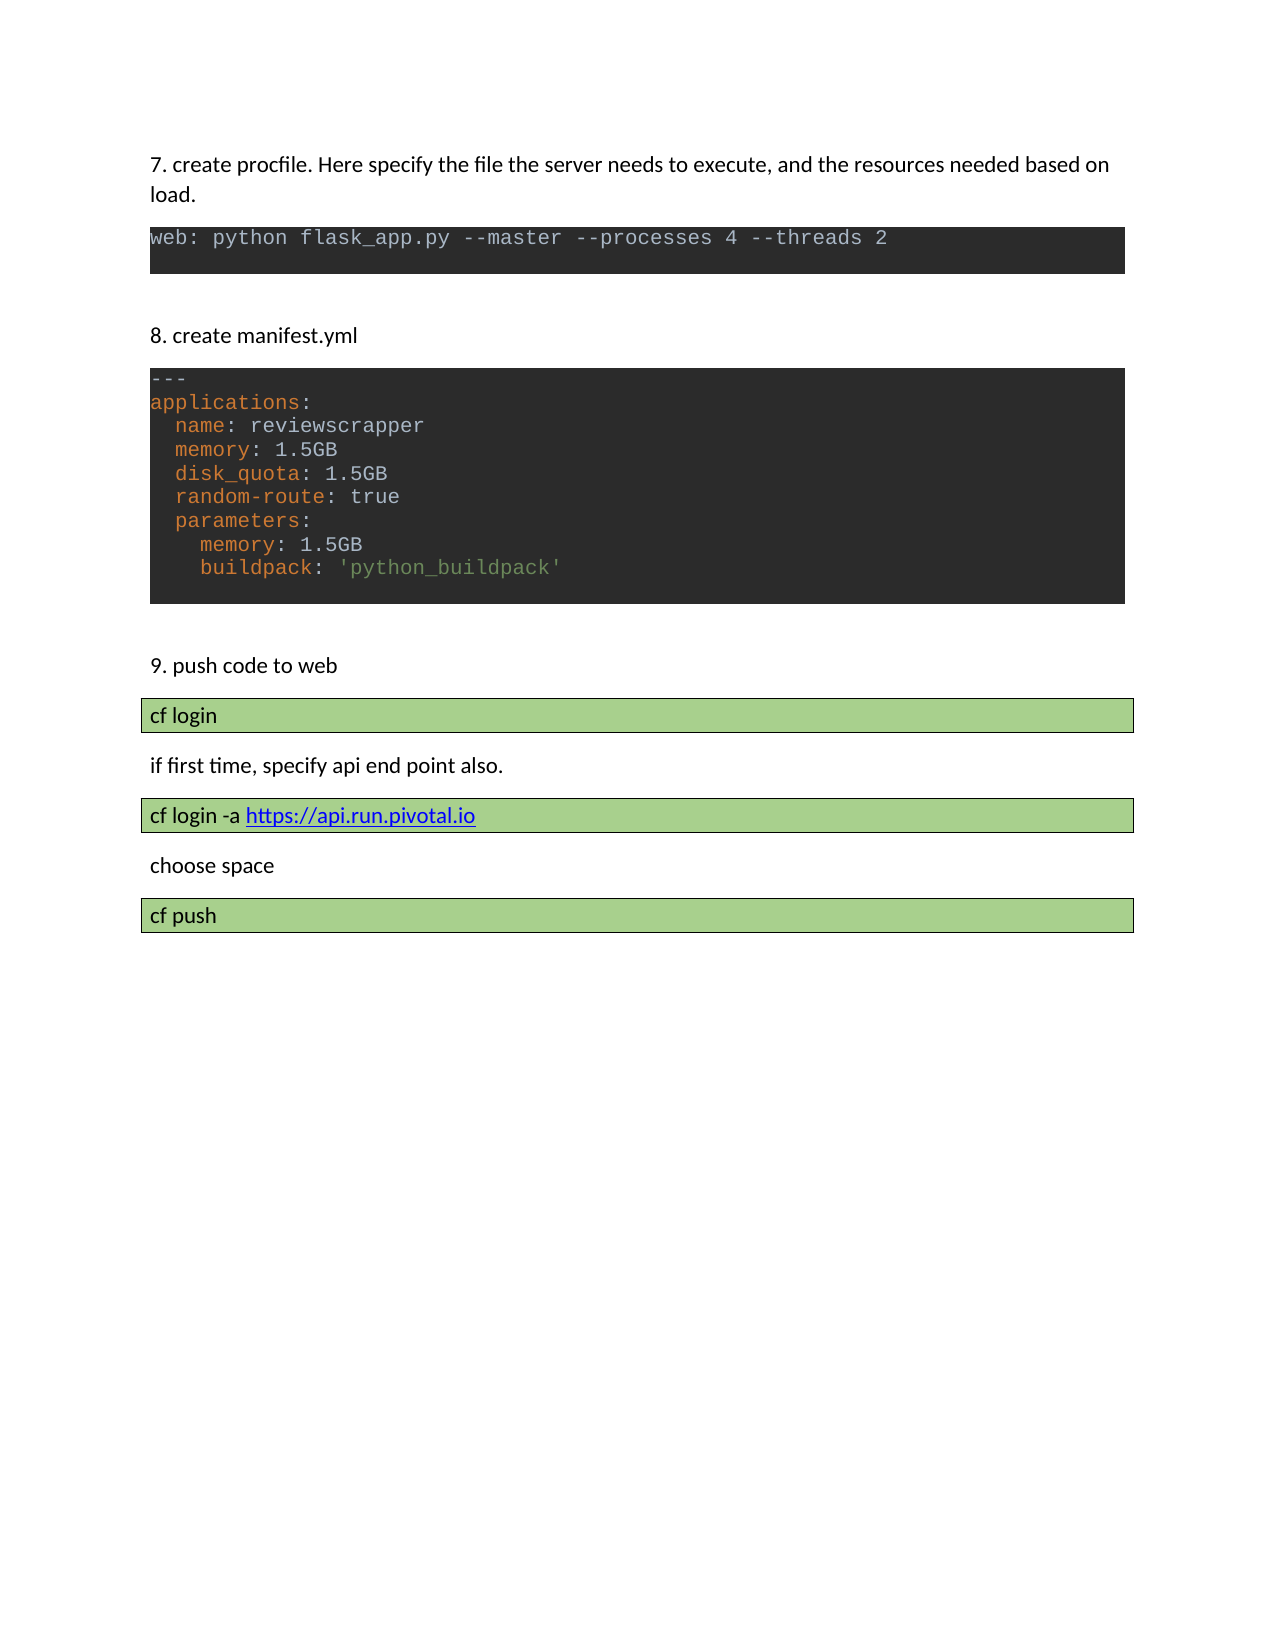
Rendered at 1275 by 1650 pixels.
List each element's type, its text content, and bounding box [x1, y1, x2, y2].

text cf login [142, 699, 1133, 732]
text 8. create manifest.yml [150, 321, 1125, 349]
text choose space [150, 851, 1125, 879]
text cf login -a https://api.run.pivotal.io [142, 799, 1133, 832]
text cf push [142, 899, 1133, 932]
text if first time, specify api end point also. [150, 751, 1125, 779]
text web: python flask_app.py --master --processes 4 --threads 2 [150, 227, 1125, 251]
text 9. push code to web [150, 651, 1125, 679]
text --- applications: name: reviewscrapper memory: 1.5GB disk_quota: 1.5GB random-route: true parameters: memory: 1.5GB buildpack: 'python_buildpack' [150, 368, 1125, 581]
text 7. create procfile. Here specify the file the server needs to execute, and the resources needed based on load. [150, 150, 1125, 208]
